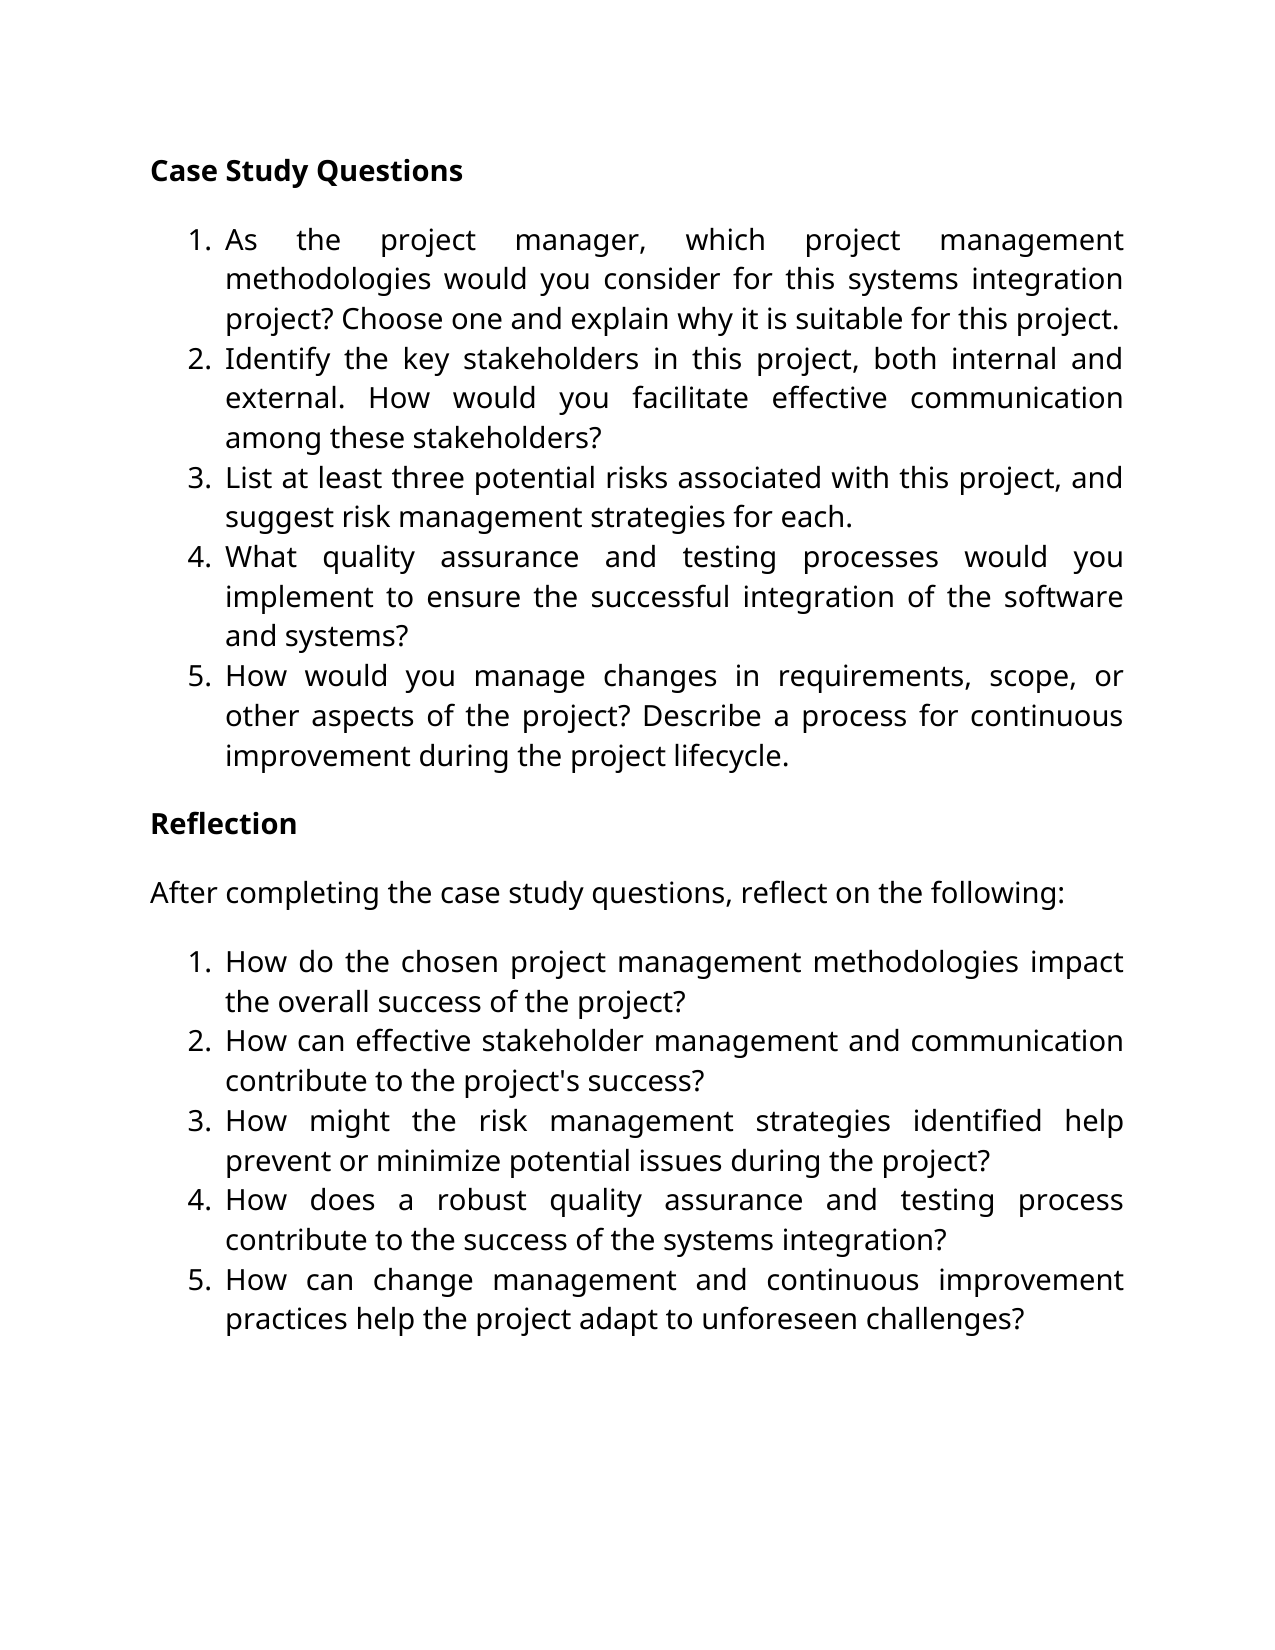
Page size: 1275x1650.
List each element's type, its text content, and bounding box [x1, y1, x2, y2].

text After completing the case study questions, reflect on the following: [150, 872, 1125, 912]
list Identify the key stakeholders in this project, both internal and external. How would you facilitate effective communication among these stakeholders? [187, 338, 1125, 457]
list How can change management and continuous improvement practices help the project adapt to unforeseen challenges? [187, 1259, 1125, 1338]
list What quality assurance and testing processes would you implement to ensure the successful integration of the software and systems? [187, 536, 1125, 655]
list List at least three potential risks associated with this project, and suggest risk management strategies for each. [187, 457, 1125, 536]
list As the project manager, which project management methodologies would you consider for this systems integration project? Choose one and explain why it is suitable for this project. [187, 219, 1125, 338]
text Case Study Questions [150, 150, 1125, 190]
list How might the risk management strategies identified help prevent or minimize potential issues during the project? [187, 1100, 1125, 1179]
text Reflection [150, 804, 1125, 843]
list How do the chosen project management methodologies impact the overall success of the project? [187, 941, 1125, 1021]
list How does a robust quality assurance and testing process contribute to the success of the systems integration? [187, 1179, 1125, 1259]
list How would you manage changes in requirements, scope, or other aspects of the project? Describe a process for continuous improvement during the project lifecycle. [187, 655, 1125, 774]
list How can effective stakeholder management and communication contribute to the project's success? [187, 1021, 1125, 1100]
